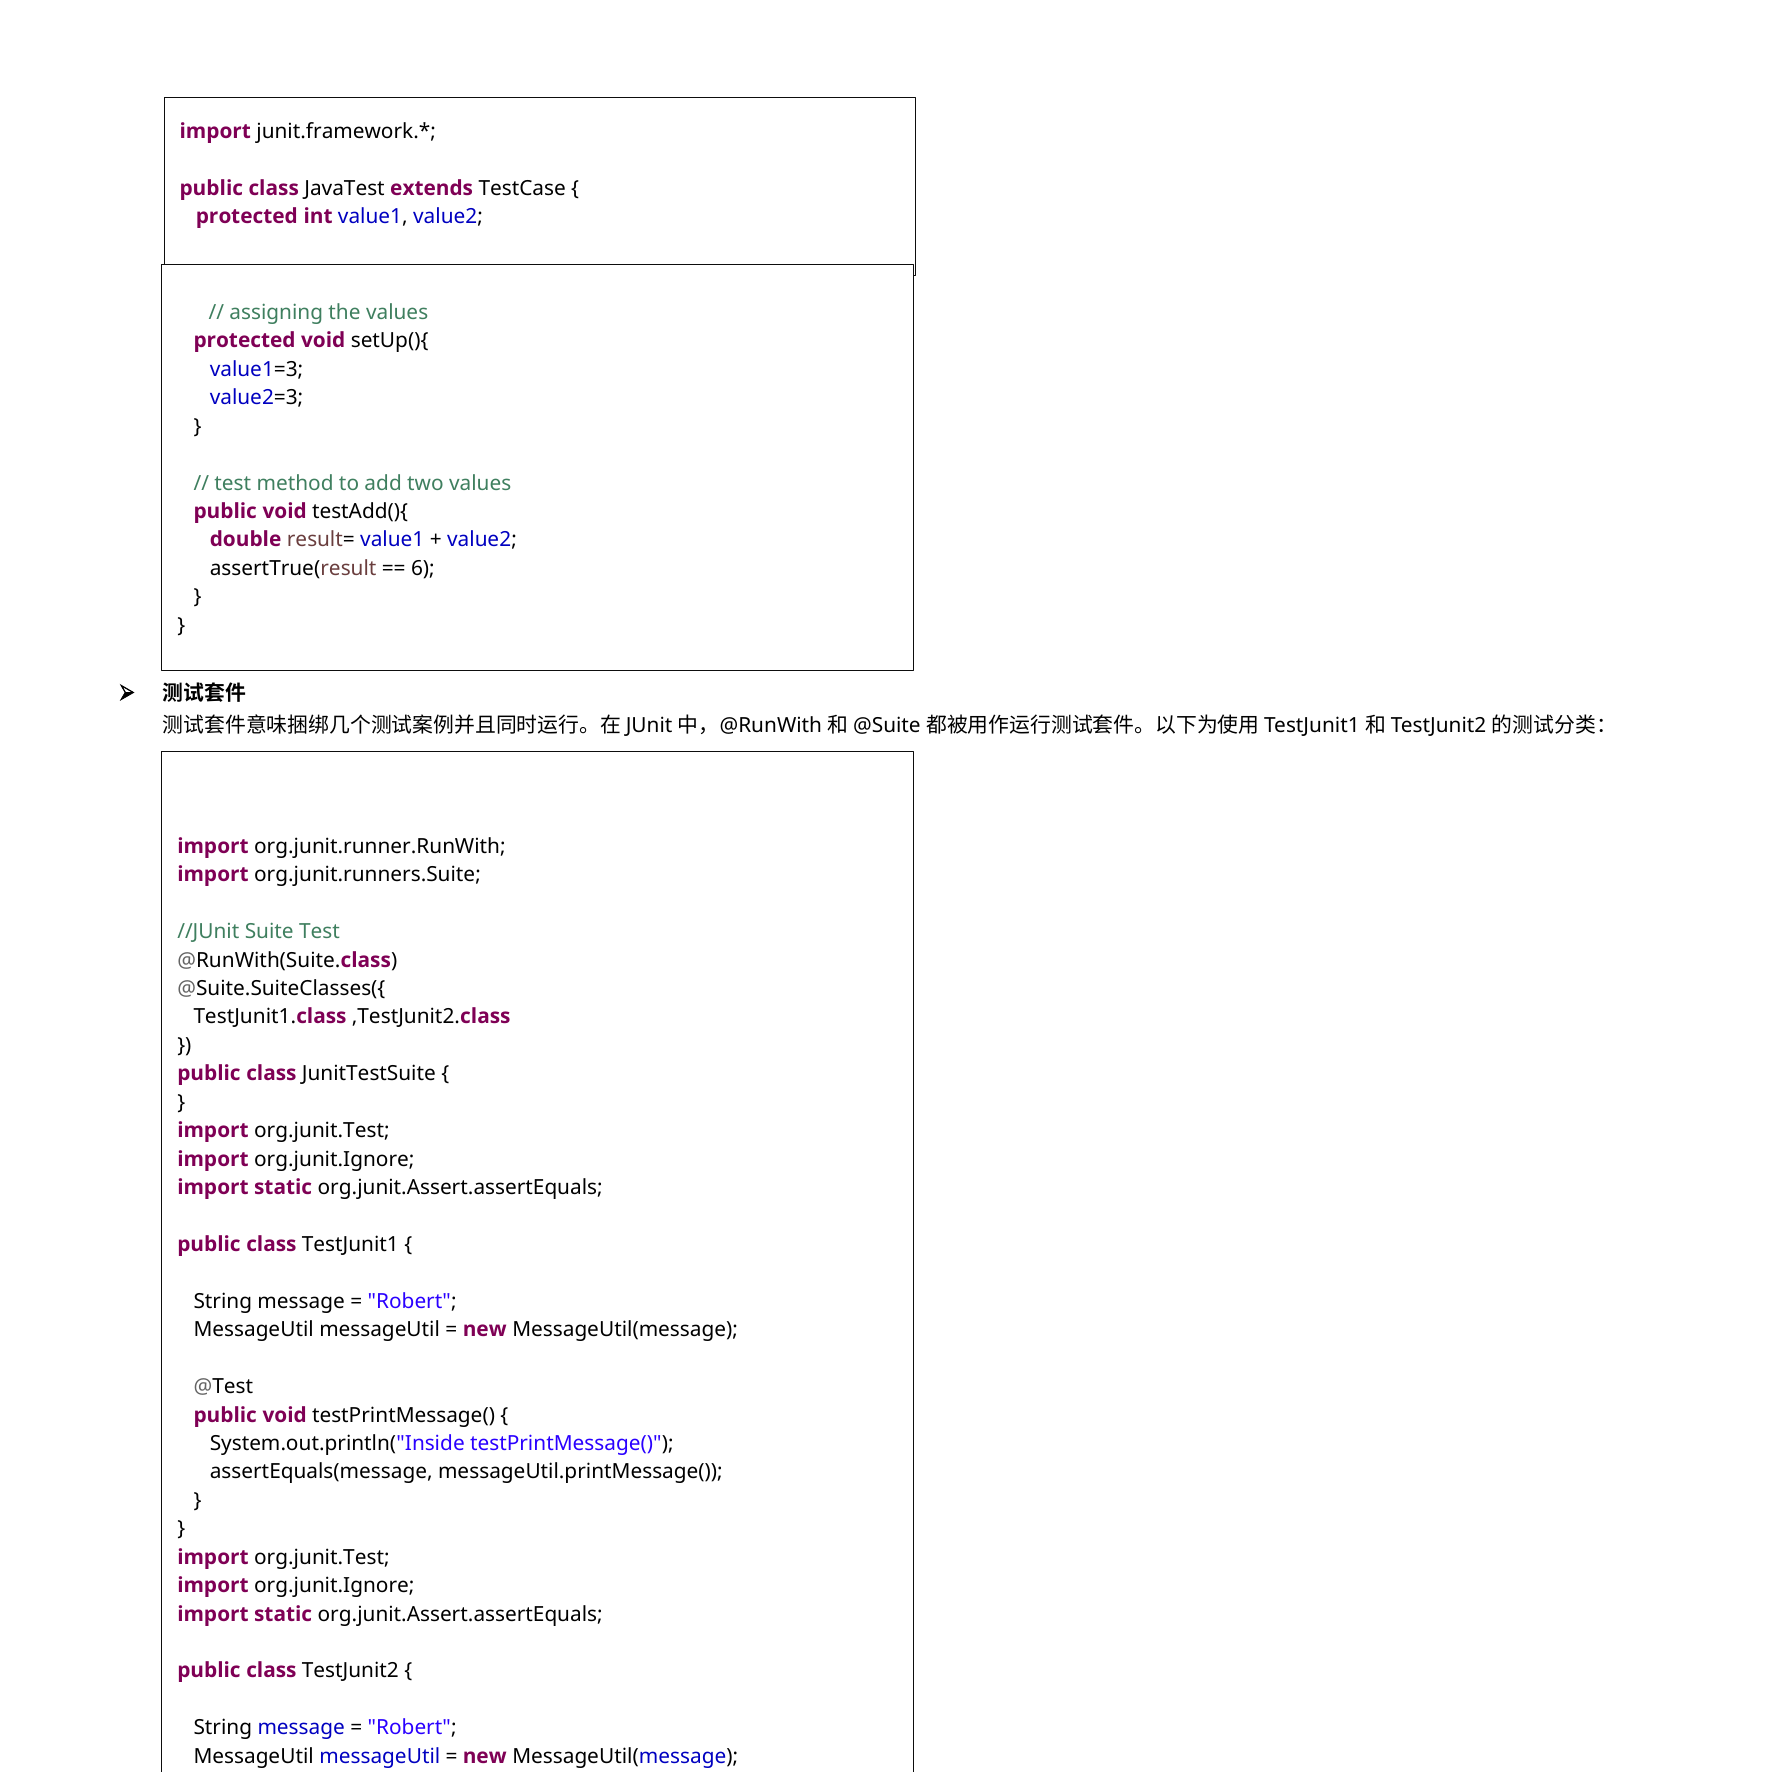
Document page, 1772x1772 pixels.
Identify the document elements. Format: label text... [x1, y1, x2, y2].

list 测试套件 [119, 675, 1697, 707]
text 测试套件意味捆绑几个测试案例并且同时运行。在 JUnit 中，@RunWith 和 @Suite 都被用作运行测试套件。以下为使用 TestJunit1 和 TestJunit2 的测试分类： [162, 707, 1697, 740]
